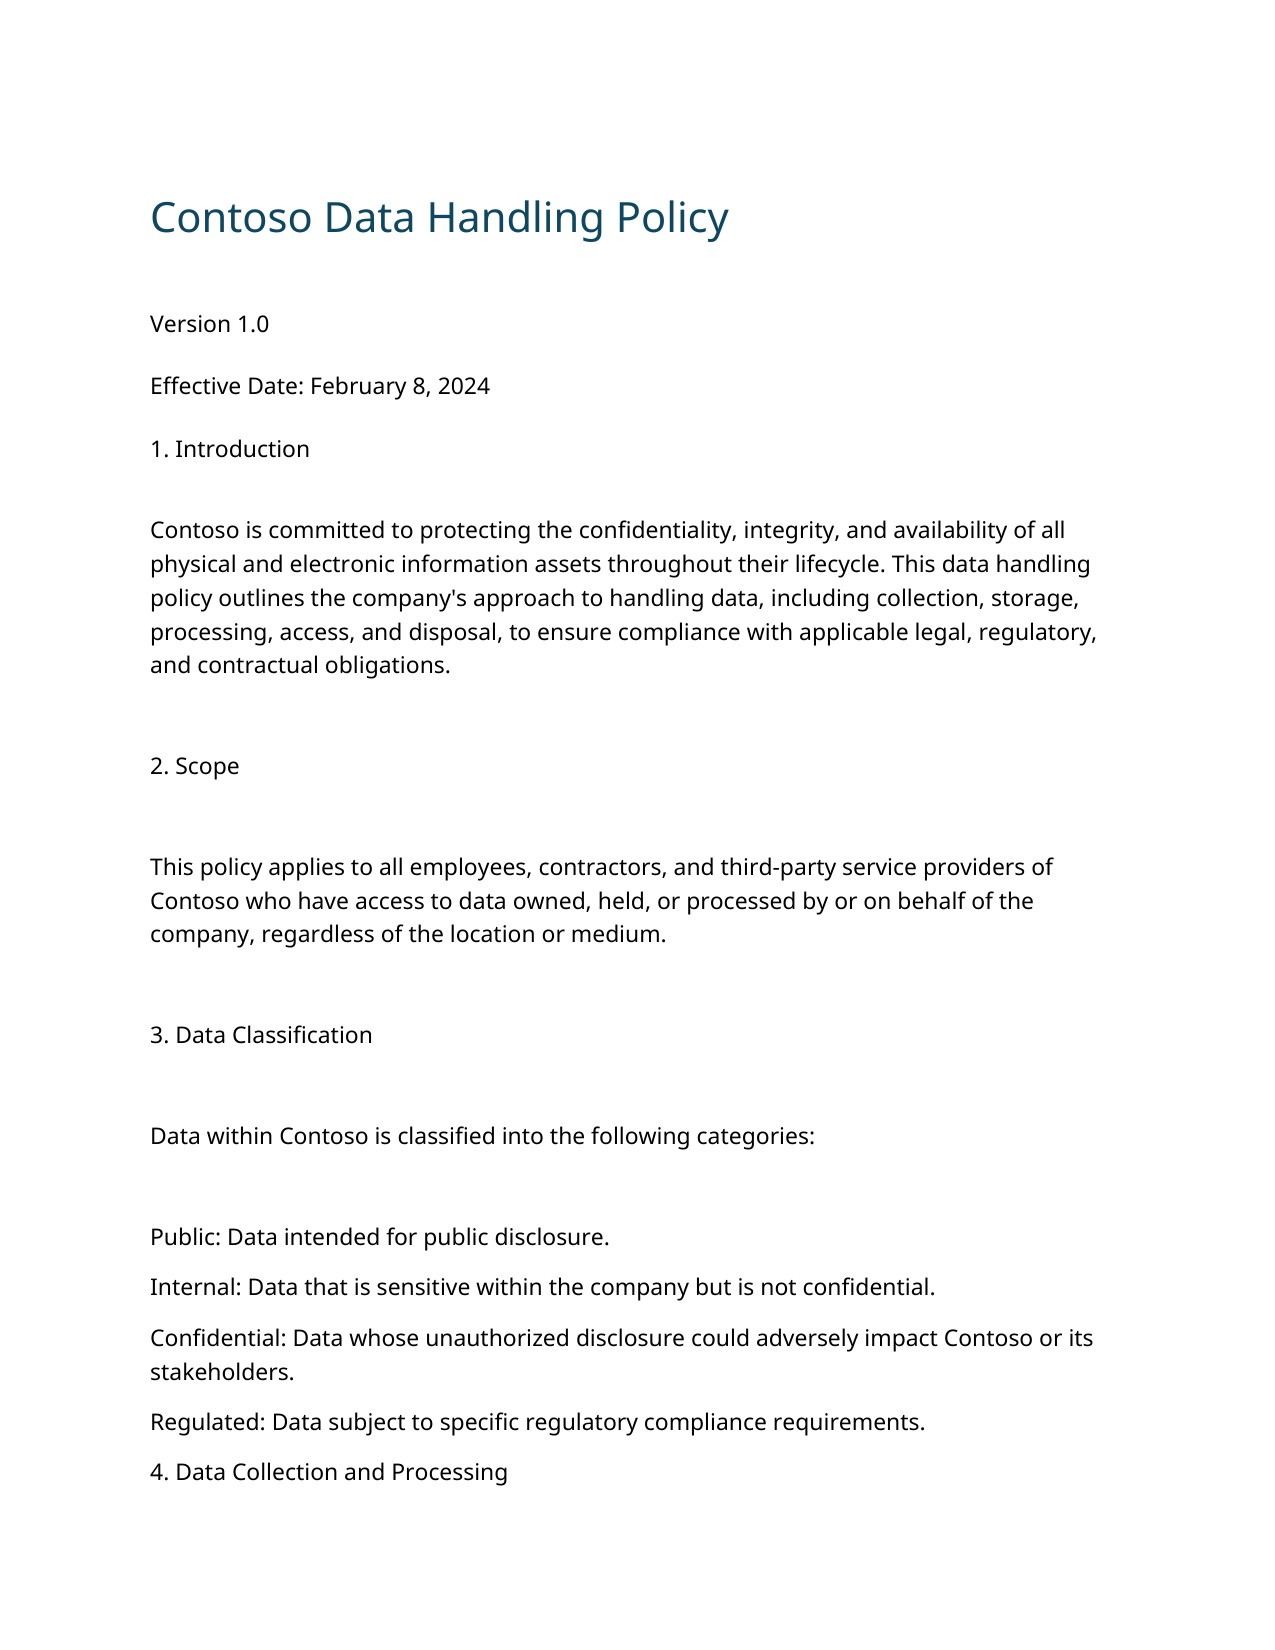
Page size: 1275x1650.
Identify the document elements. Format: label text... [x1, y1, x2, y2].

subtitle Contoso Data Handling Policy [150, 187, 1125, 244]
text 1. Introduction [150, 432, 1125, 464]
text Data within Contoso is classified into the following categories: [150, 1120, 1125, 1151]
text 4. Data Collection and Processing [150, 1456, 1125, 1487]
text This policy applies to all employees, contractors, and third-party service providers of Contoso who have access to data owned, held, or processed by or on behalf of the company, regardless of the location or medium. [150, 851, 1125, 949]
text Confidential: Data whose unauthorized disclosure could adversely impact Contoso or its stakeholders. [150, 1322, 1125, 1387]
text Public: Data intended for public disclosure. [150, 1221, 1125, 1252]
text 3. Data Classification [150, 1019, 1125, 1050]
text Contoso is committed to protecting the confidentiality, integrity, and availability of all physical and electronic information assets throughout their lifecycle. This data handling policy outlines the company's approach to handling data, including collection, storage, processing, access, and disposal, to ensure compliance with applicable legal, regulatory, and contractual obligations. [150, 514, 1125, 680]
text Regulated: Data subject to specific regulatory compliance requirements. [150, 1406, 1125, 1437]
text Effective Date: February 8, 2024 [150, 370, 1125, 401]
text 2. Scope [150, 750, 1125, 781]
text Version 1.0 [150, 307, 1125, 339]
text Internal: Data that is sensitive within the company but is not confidential. [150, 1271, 1125, 1302]
